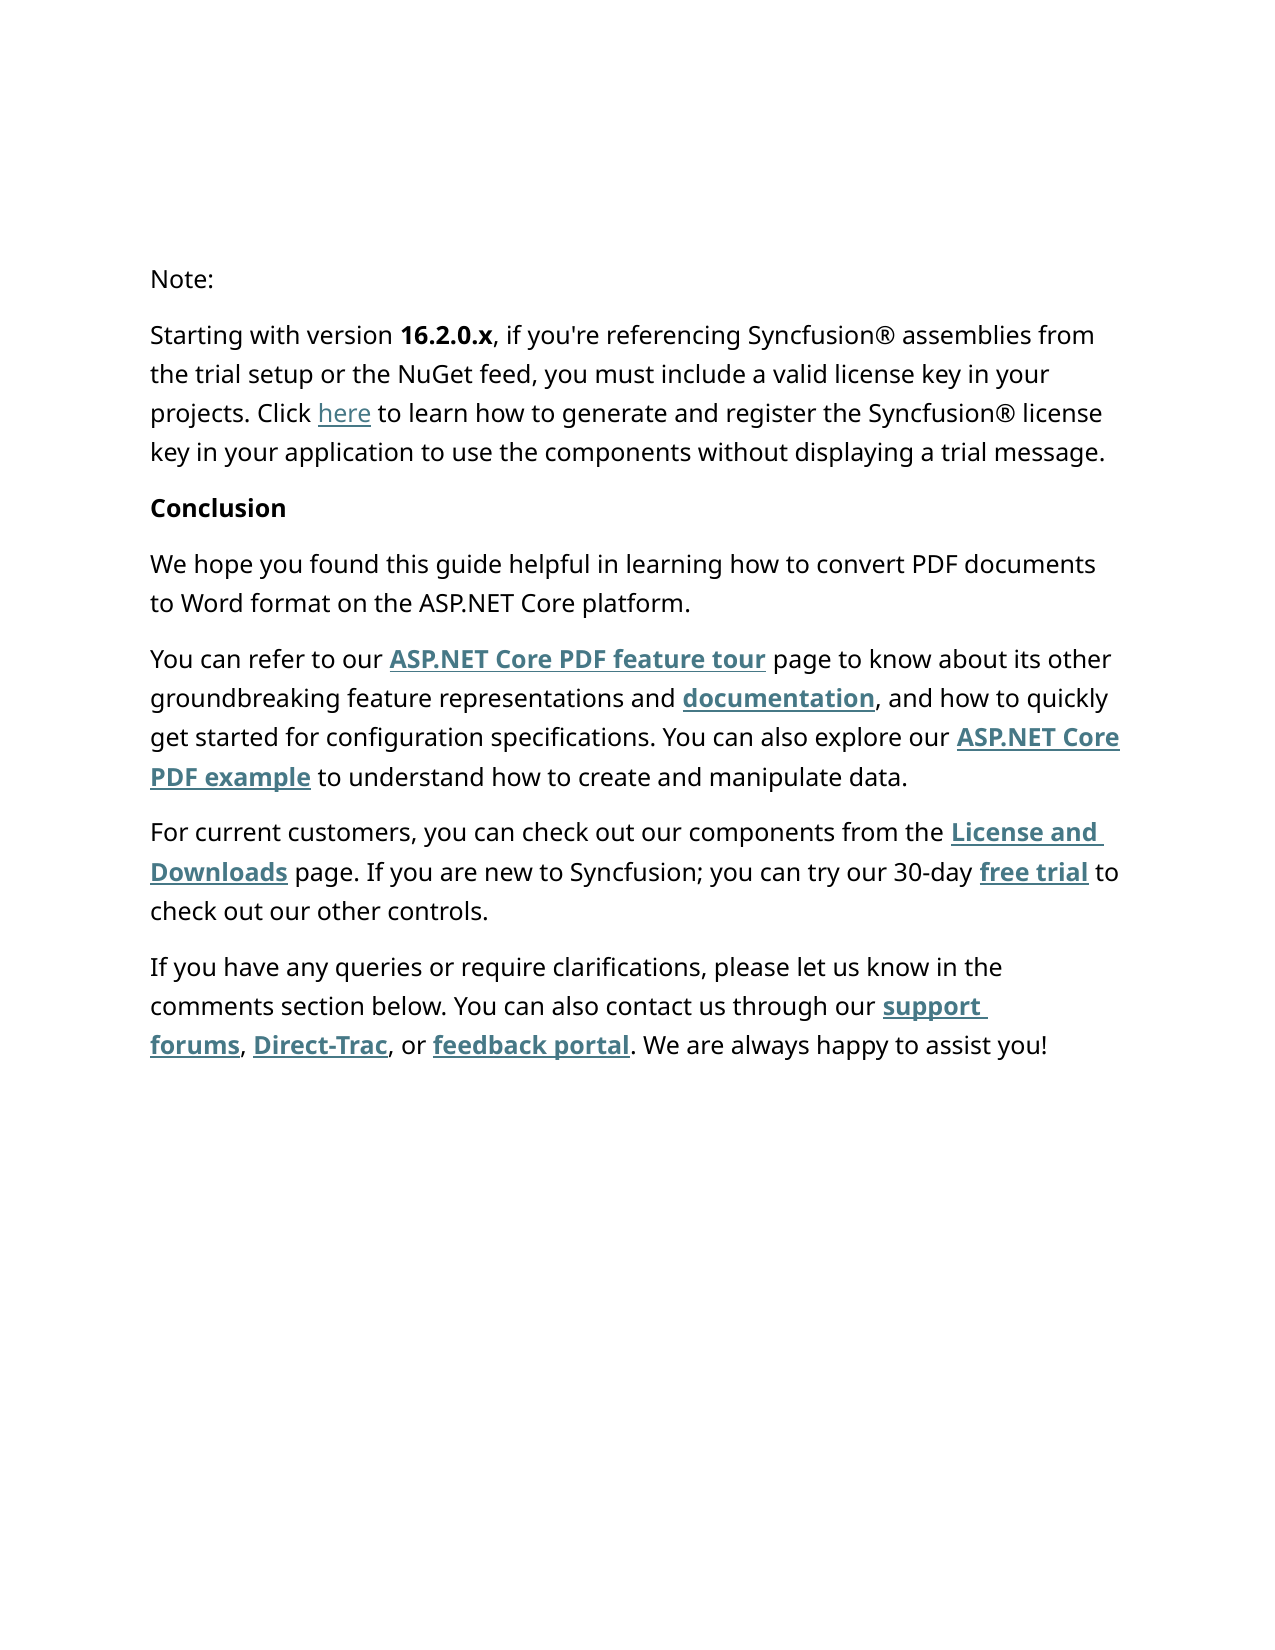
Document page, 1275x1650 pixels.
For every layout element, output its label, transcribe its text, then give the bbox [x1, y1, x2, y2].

text If you have any queries or require clarifications, please let us know in the comments section below. You can also contact us through our support forums, Direct-Trac, or feedback portal. We are always happy to assist you! [150, 949, 1125, 1062]
text Conclusion [150, 491, 1125, 525]
text For current customers, you can check out our components from the License and Downloads page. If you are new to Syncfusion; you can try our 30-day free trial to check out our other controls. [150, 815, 1125, 927]
text Note: [150, 262, 1125, 296]
text We hope you found this guide helpful in learning how to convert PDF documents to Word format on the ASP.NET Core platform. [150, 547, 1125, 620]
text Starting with version 16.2.0.x, if you're referencing Syncfusion® assemblies from the trial setup or the NuGet feed, you must include a valid license key in your projects. Click here to learn how to generate and register the Syncfusion® license key in your application to use the components without displaying a trial message. [150, 317, 1125, 469]
text You can refer to our ASP.NET Core PDF feature tour page to know about its other groundbreaking feature representations and documentation, and how to quickly get started for configuration specifications. You can also explore our ASP.NET Core PDF example to understand how to create and manipulate data. [150, 642, 1125, 793]
